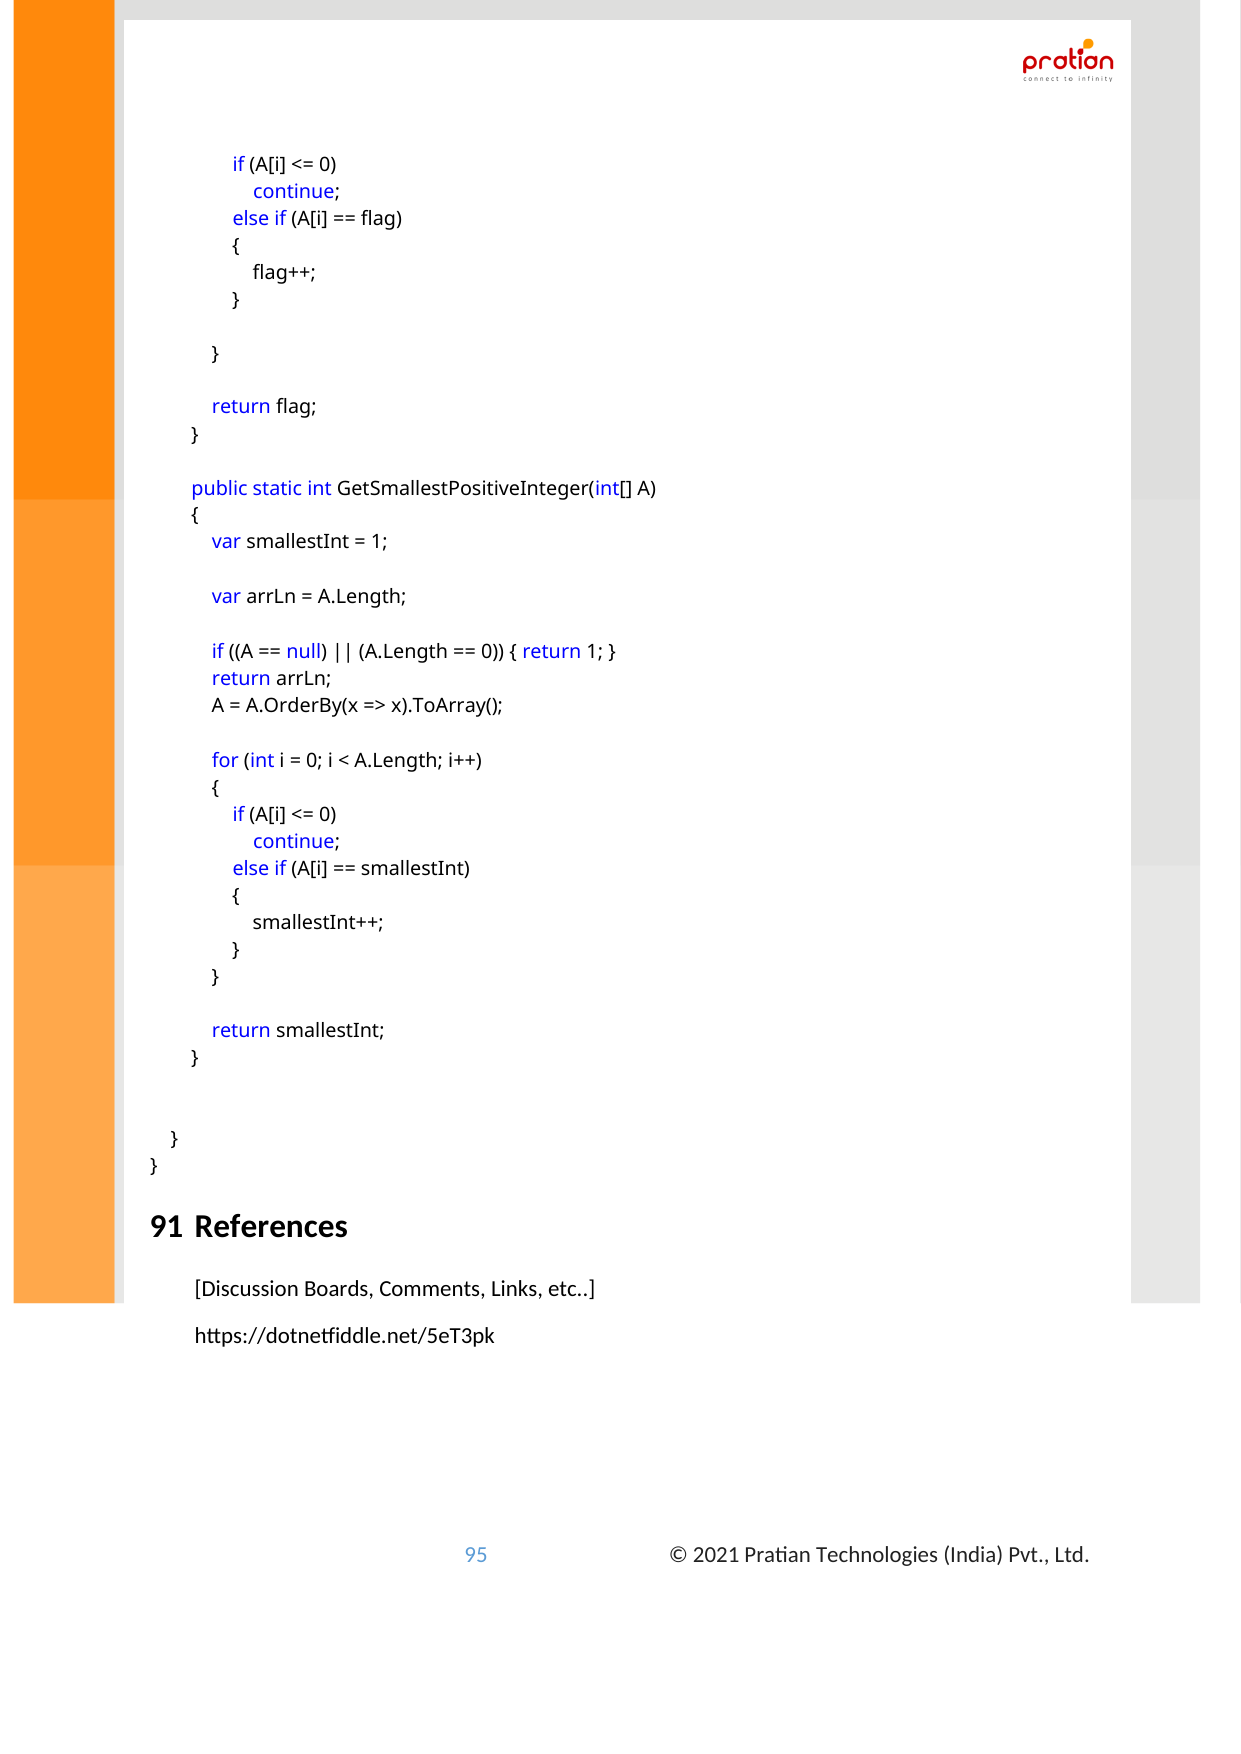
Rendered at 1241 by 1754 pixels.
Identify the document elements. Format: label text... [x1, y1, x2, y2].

text flag++; [150, 258, 1090, 285]
text { [150, 774, 1090, 801]
text return arrLn; [150, 665, 1090, 692]
text } [150, 1124, 1090, 1151]
text return flag; [150, 393, 1090, 420]
text continue; [150, 828, 1090, 854]
text if ((A == null) || (A.Length == 0)) { return 1; } [150, 638, 1090, 665]
text { [150, 882, 1090, 908]
text if (A[i] <= 0) [150, 801, 1090, 828]
text else if (A[i] == smallestInt) [150, 854, 1090, 882]
text var smallestInt = 1; [150, 528, 1090, 555]
text smallestInt++; [150, 908, 1090, 936]
text } [150, 962, 1090, 989]
text { [150, 501, 1090, 528]
text return smallestInt; [150, 1016, 1090, 1043]
text [Discussion Boards, Comments, Links, etc..] [194, 1274, 1090, 1302]
text continue; [150, 177, 1090, 204]
text if (A[i] <= 0) [150, 150, 1090, 177]
text else if (A[i] == flag) [150, 204, 1090, 231]
text A = A.OrderBy(x => x).ToArray(); [150, 692, 1090, 719]
text } [150, 420, 1090, 447]
text var arrLn = A.Length; [150, 583, 1090, 610]
text https://dotnetfiddle.net/5eT3pk [194, 1321, 1090, 1349]
text } [150, 1151, 1090, 1178]
text for (int i = 0; i < A.Length; i++) [150, 747, 1090, 774]
text { [150, 231, 1090, 258]
list References [149, 1205, 1090, 1246]
picture [13, 0, 1241, 1545]
text } [150, 285, 1090, 312]
text } [150, 339, 1090, 366]
text } [150, 936, 1090, 962]
text public static int GetSmallestPositiveInteger(int[] A) [150, 474, 1090, 501]
text } [150, 1043, 1090, 1070]
